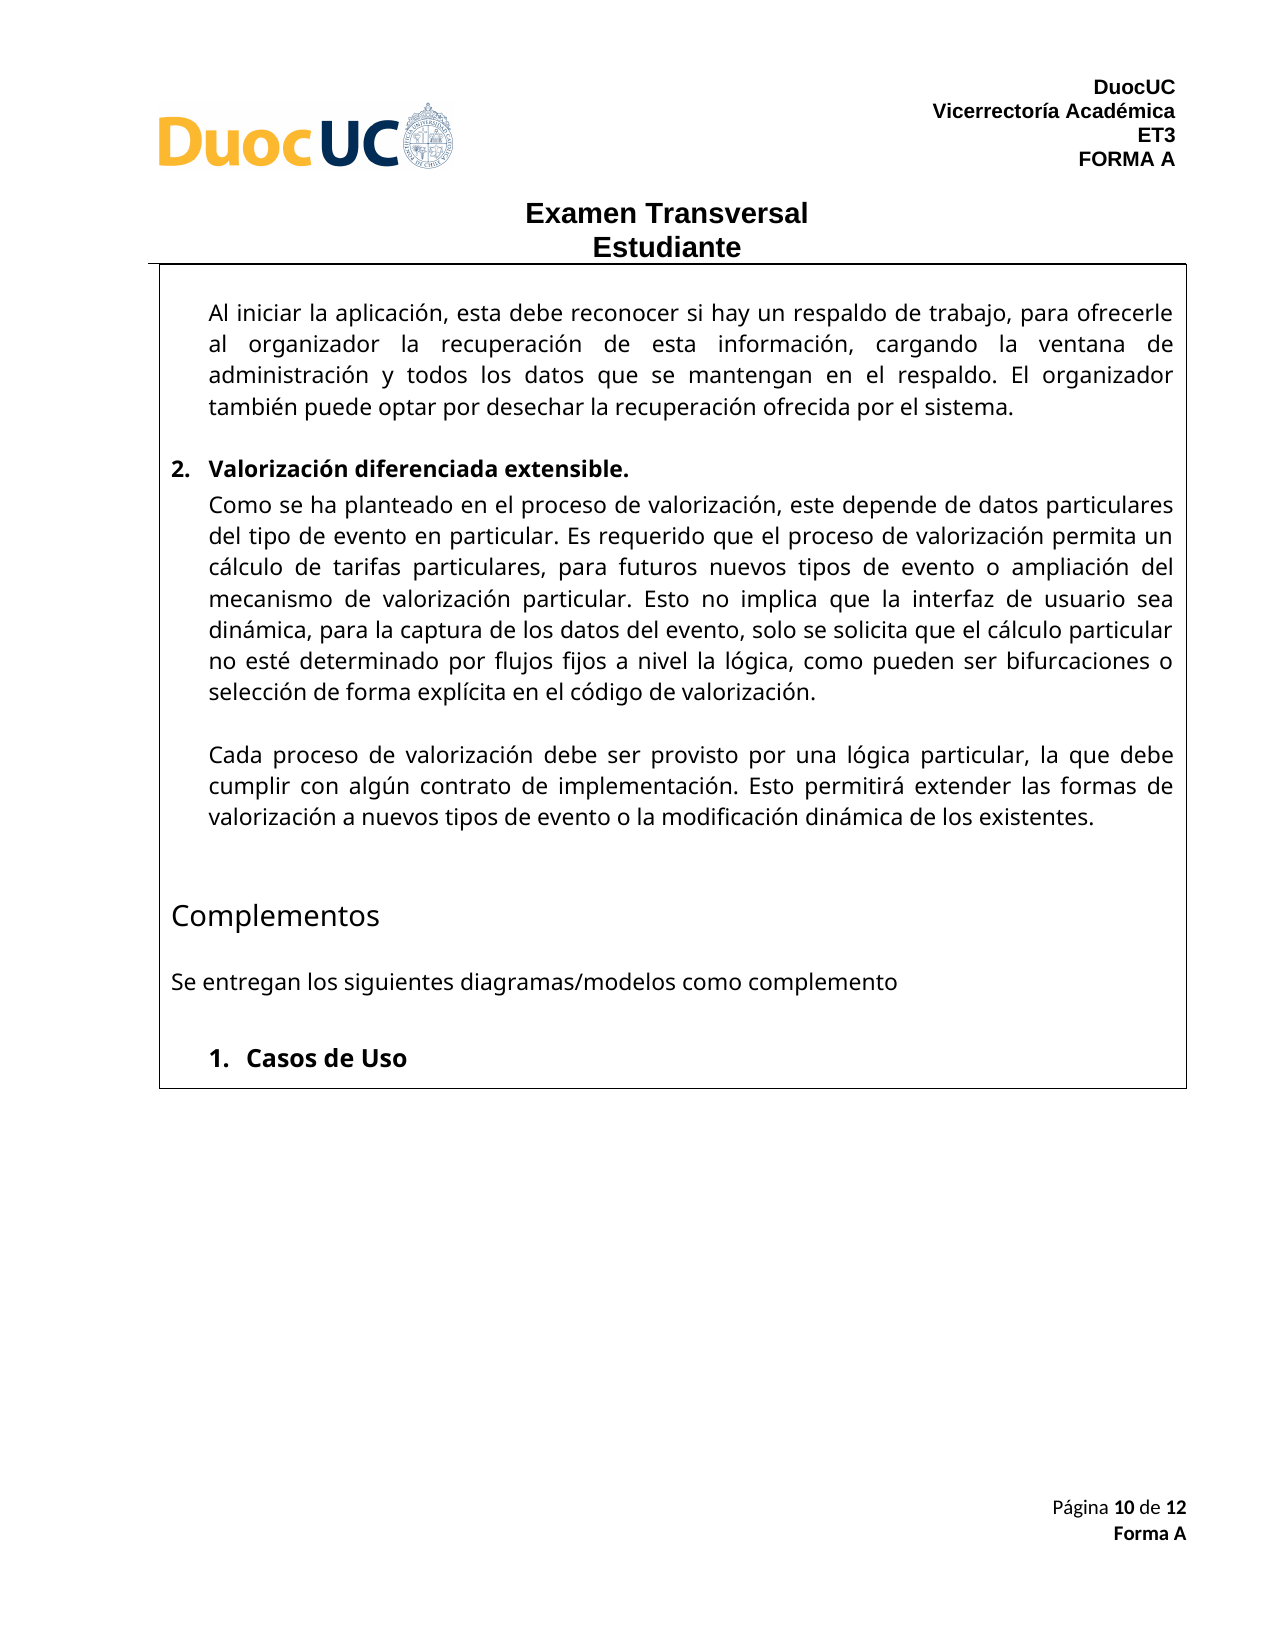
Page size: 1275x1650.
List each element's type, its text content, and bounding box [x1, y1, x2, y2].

picture [158, 101, 455, 170]
